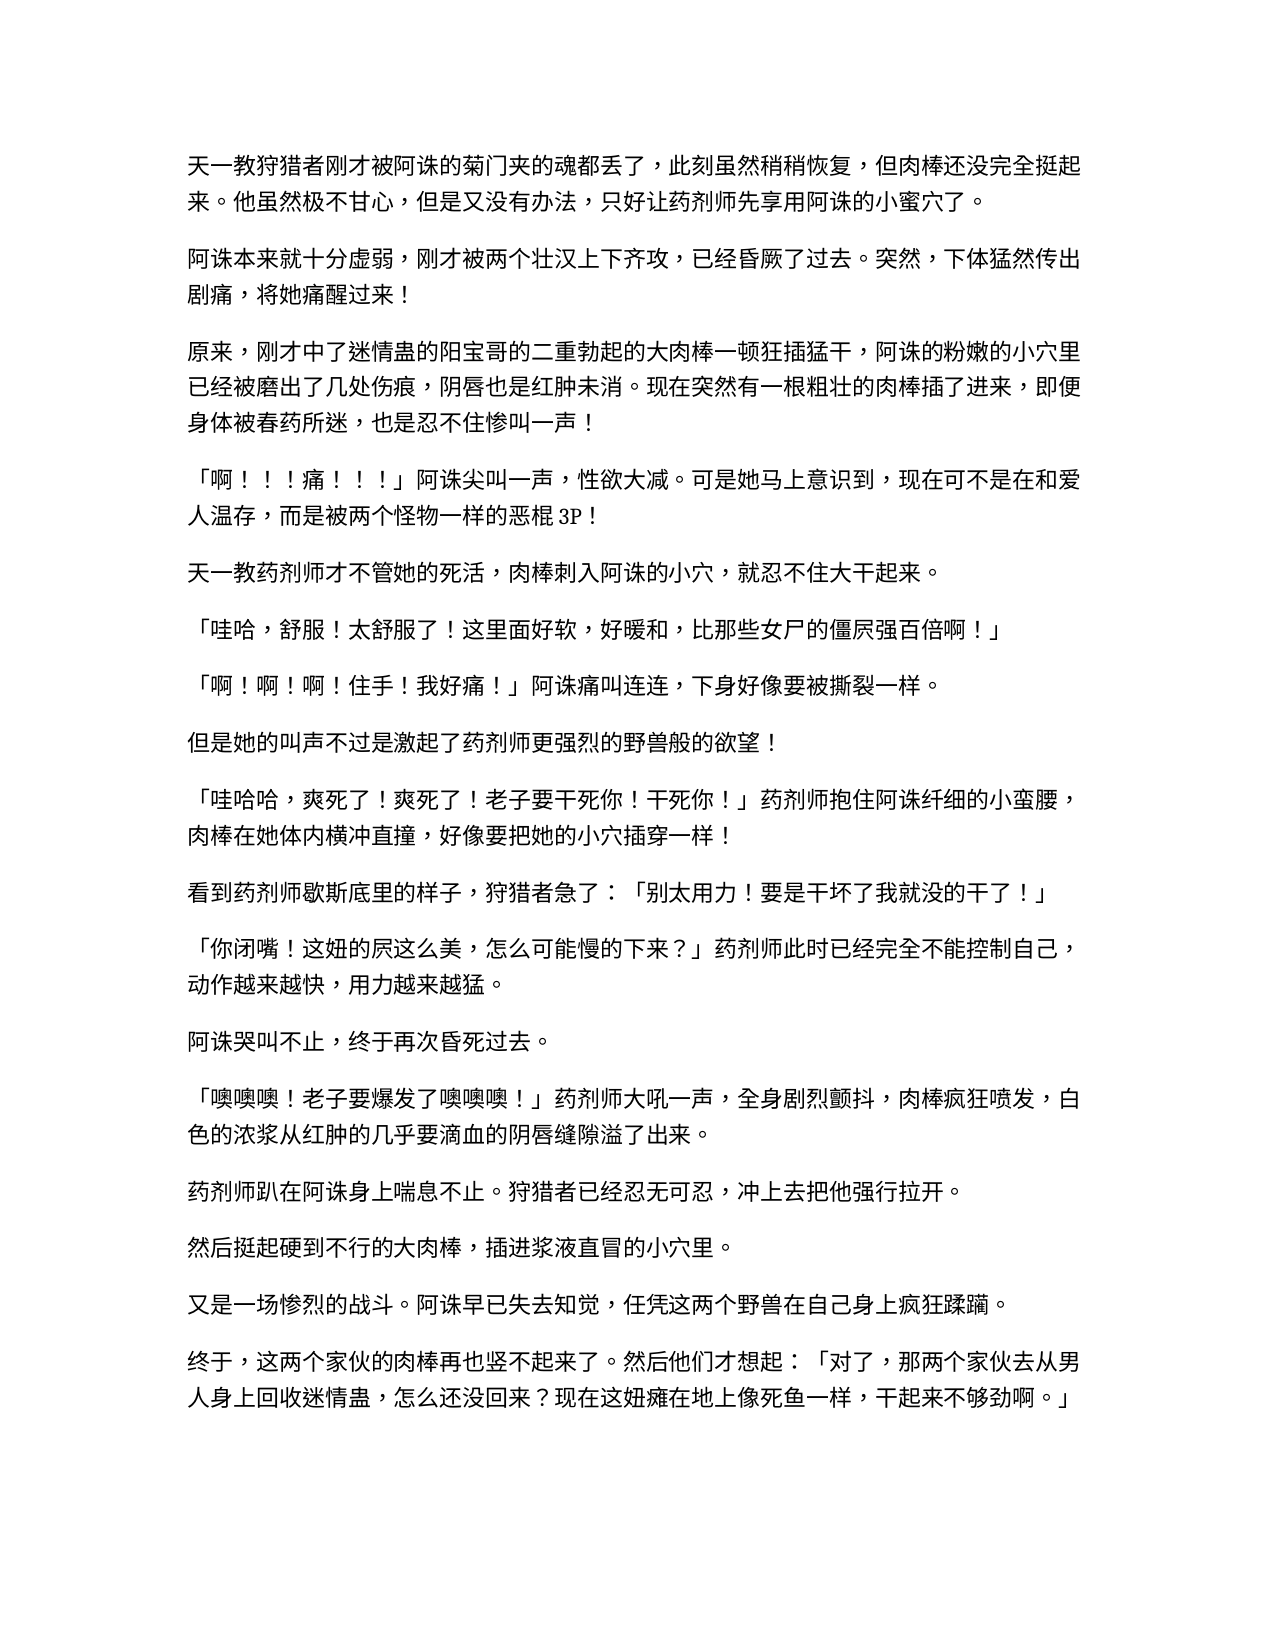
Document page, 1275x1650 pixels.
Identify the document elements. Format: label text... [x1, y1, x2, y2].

text 终于，这两个家伙的肉棒再也竖不起来了。然后他们才想起：「对了，那两个家伙去从男人身上回收迷情蛊，怎么还没回来？现在这妞瘫在地上像死鱼一样，干起来不够劲啊。」 [187, 1346, 1087, 1413]
text 「哇哈，舒服！太舒服了！这里面好软，好暖和，比那些女尸的僵屄强百倍啊！」 [187, 613, 1087, 645]
text 原来，刚才中了迷情蛊的阳宝哥的二重勃起的大肉棒一顿狂插猛干，阿诛的粉嫩的小穴里已经被磨出了几处伤痕，阴唇也是红肿未消。现在突然有一根粗壮的肉棒插了进来，即便身体被春药所迷，也是忍不住惨叫一声！ [187, 335, 1087, 438]
text 天一教药剂师才不管她的死活，肉棒刺入阿诛的小穴，就忍不住大干起来。 [187, 557, 1087, 588]
text 药剂师趴在阿诛身上喘息不止。狩猎者已经忍无可忍，冲上去把他强行拉开。 [187, 1176, 1087, 1207]
text 然后挺起硬到不行的大肉棒，插进浆液直冒的小穴里。 [187, 1232, 1087, 1263]
text 阿诛哭叫不止，终于再次昏死过去。 [187, 1026, 1087, 1057]
text 「啊！！！痛！！！」阿诛尖叫一声，性欲大减。可是她马上意识到，现在可不是在和爱人温存，而是被两个怪物一样的恶棍3P！ [187, 464, 1087, 531]
text 「啊！啊！啊！住手！我好痛！」阿诛痛叫连连，下身好像要被撕裂一样。 [187, 670, 1087, 702]
text 「哇哈哈，爽死了！爽死了！老子要干死你！干死你！」药剂师抱住阿诛纤细的小蛮腰，肉棒在她体内横冲直撞，好像要把她的小穴插穿一样！ [187, 784, 1087, 851]
text 又是一场惨烈的战斗。阿诛早已失去知觉，任凭这两个野兽在自己身上疯狂蹂躏。 [187, 1289, 1087, 1320]
text 阿诛本来就十分虚弱，刚才被两个壮汉上下齐攻，已经昏厥了过去。突然，下体猛然传出剧痛，将她痛醒过来！ [187, 243, 1087, 310]
text 天一教狩猎者刚才被阿诛的菊门夹的魂都丢了，此刻虽然稍稍恢复，但肉棒还没完全挺起来。他虽然极不甘心，但是又没有办法，只好让药剂师先享用阿诛的小蜜穴了。 [187, 150, 1087, 217]
text 但是她的叫声不过是激起了药剂师更强烈的野兽般的欲望！ [187, 727, 1087, 758]
text 「噢噢噢！老子要爆发了噢噢噢！」药剂师大吼一声，全身剧烈颤抖，肉棒疯狂喷发，白色的浓浆从红肿的几乎要滴血的阴唇缝隙溢了出来。 [187, 1083, 1087, 1150]
text 「你闭嘴！这妞的屄这么美，怎么可能慢的下来？」药剂师此时已经完全不能控制自己，动作越来越快，用力越来越猛。 [187, 933, 1087, 1001]
text 看到药剂师歇斯底里的样子，狩猎者急了：「别太用力！要是干坏了我就没的干了！」 [187, 877, 1087, 908]
